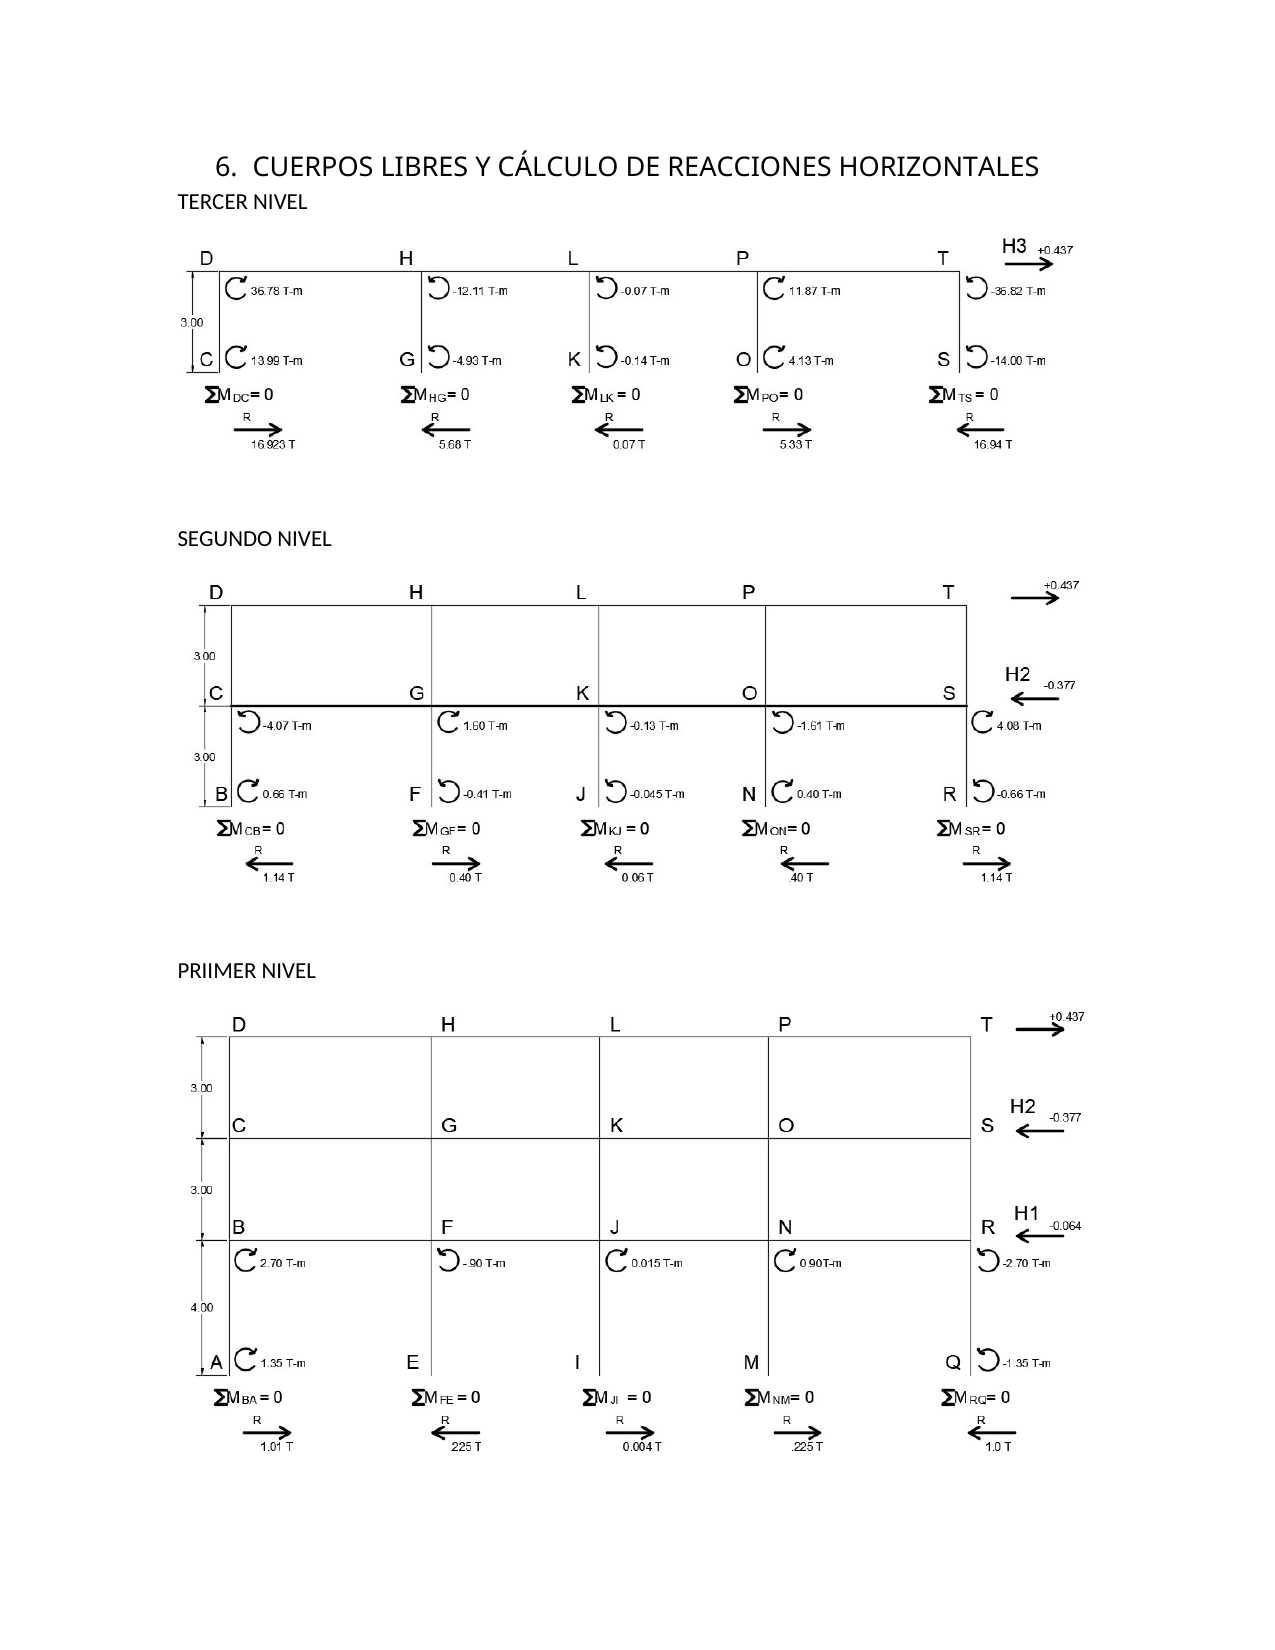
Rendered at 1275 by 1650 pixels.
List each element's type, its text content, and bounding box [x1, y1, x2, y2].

text TERCER NIVEL [177, 187, 1098, 215]
picture [177, 570, 1098, 891]
picture [177, 1003, 1098, 1471]
text SEGUNDO NIVEL [177, 524, 1098, 552]
picture [177, 234, 1098, 458]
subtitle CUERPOS LIBRES Y CÁLCULO DE REACCIONES HORIZONTALES [215, 148, 1098, 184]
text PRIIMER NIVEL [177, 956, 1098, 984]
